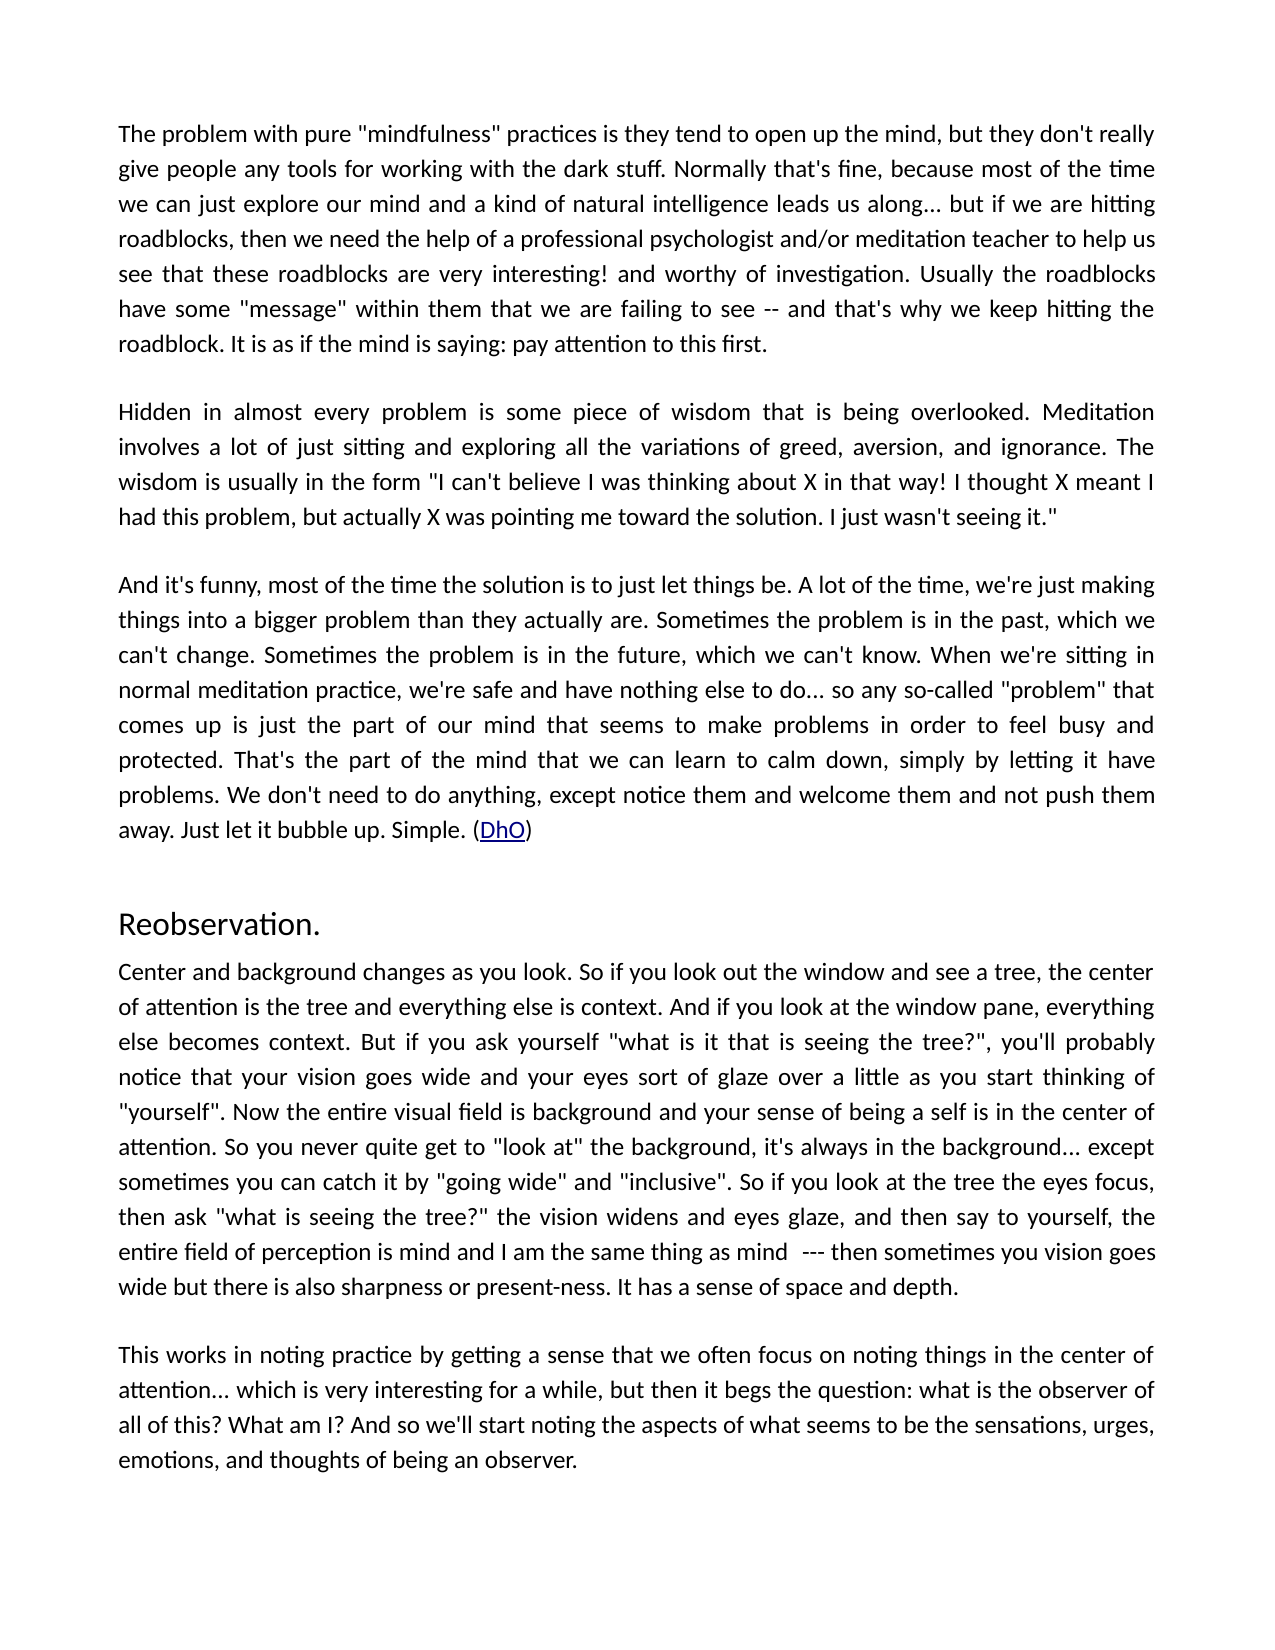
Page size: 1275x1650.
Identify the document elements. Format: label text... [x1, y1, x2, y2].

subtitle Reobservation. [118, 903, 1157, 944]
text This works in noting practice by getting a sense that we often focus on noting things in the center of attention... which is very interesting for a while, but then it begs the question: what is the observer of all of this? What am I? And so we'll start noting the aspects of what seems to be the sensations, urges, emotions, and thoughts of being an observer. [118, 1339, 1157, 1475]
text The problem with pure "mindfulness" practices is they tend to open up the mind, but they don't really give people any tools for working with the dark stuff. Normally that's fine, because most of the time we can just explore our mind and a kind of natural intelligence leads us along... but if we are hitting roadblocks, then we need the help of a professional psychologist and/or meditation teacher to help us see that these roadblocks are very interesting! and worthy of investigation. Usually the roadblocks have some "message" within them that we are failing to see -- and that's why we keep hitting the roadblock. It is as if the mind is saying: pay attention to this first. [118, 118, 1157, 359]
text And it's funny, most of the time the solution is to just let things be. A lot of the time, we're just making things into a bigger problem than they actually are. Sometimes the problem is in the past, which we can't change. Sometimes the problem is in the future, which we can't know. When we're sitting in normal meditation practice, we're safe and have nothing else to do... so any so-called "problem" that comes up is just the part of our mind that seems to make problems in order to feel busy and protected. That's the part of the mind that we can learn to calm down, simply by letting it have problems. We don't need to do anything, except notice them and welcome them and not push them away. Just let it bubble up. Simple. (DhO) [118, 569, 1157, 845]
text Hidden in almost every problem is some piece of wisdom that is being overlooked. Meditation involves a lot of just sitting and exploring all the variations of greed, aversion, and ignorance. The wisdom is usually in the form "I can't believe I was thinking about X in that way! I thought X meant I had this problem, but actually X was pointing me toward the solution. I just wasn't seeing it." [118, 396, 1157, 532]
text Center and background changes as you look. So if you look out the window and see a tree, the center of attention is the tree and everything else is context. And if you look at the window pane, everything else becomes context. But if you ask yourself "what is it that is seeing the tree?", you'll probably notice that your vision goes wide and your eyes sort of glaze over a little as you start thinking of "yourself". Now the entire visual field is background and your sense of being a self is in the center of attention. So you never quite get to "look at" the background, it's always in the background... except sometimes you can catch it by "going wide" and "inclusive". So if you look at the tree the eyes focus, then ask "what is seeing the tree?" the vision widens and eyes glaze, and then say to yourself, the entire field of perception is mind and I am the same thing as mind --- then sometimes you vision goes wide but there is also sharpness or present-ness. It has a sense of space and depth. [118, 956, 1157, 1302]
